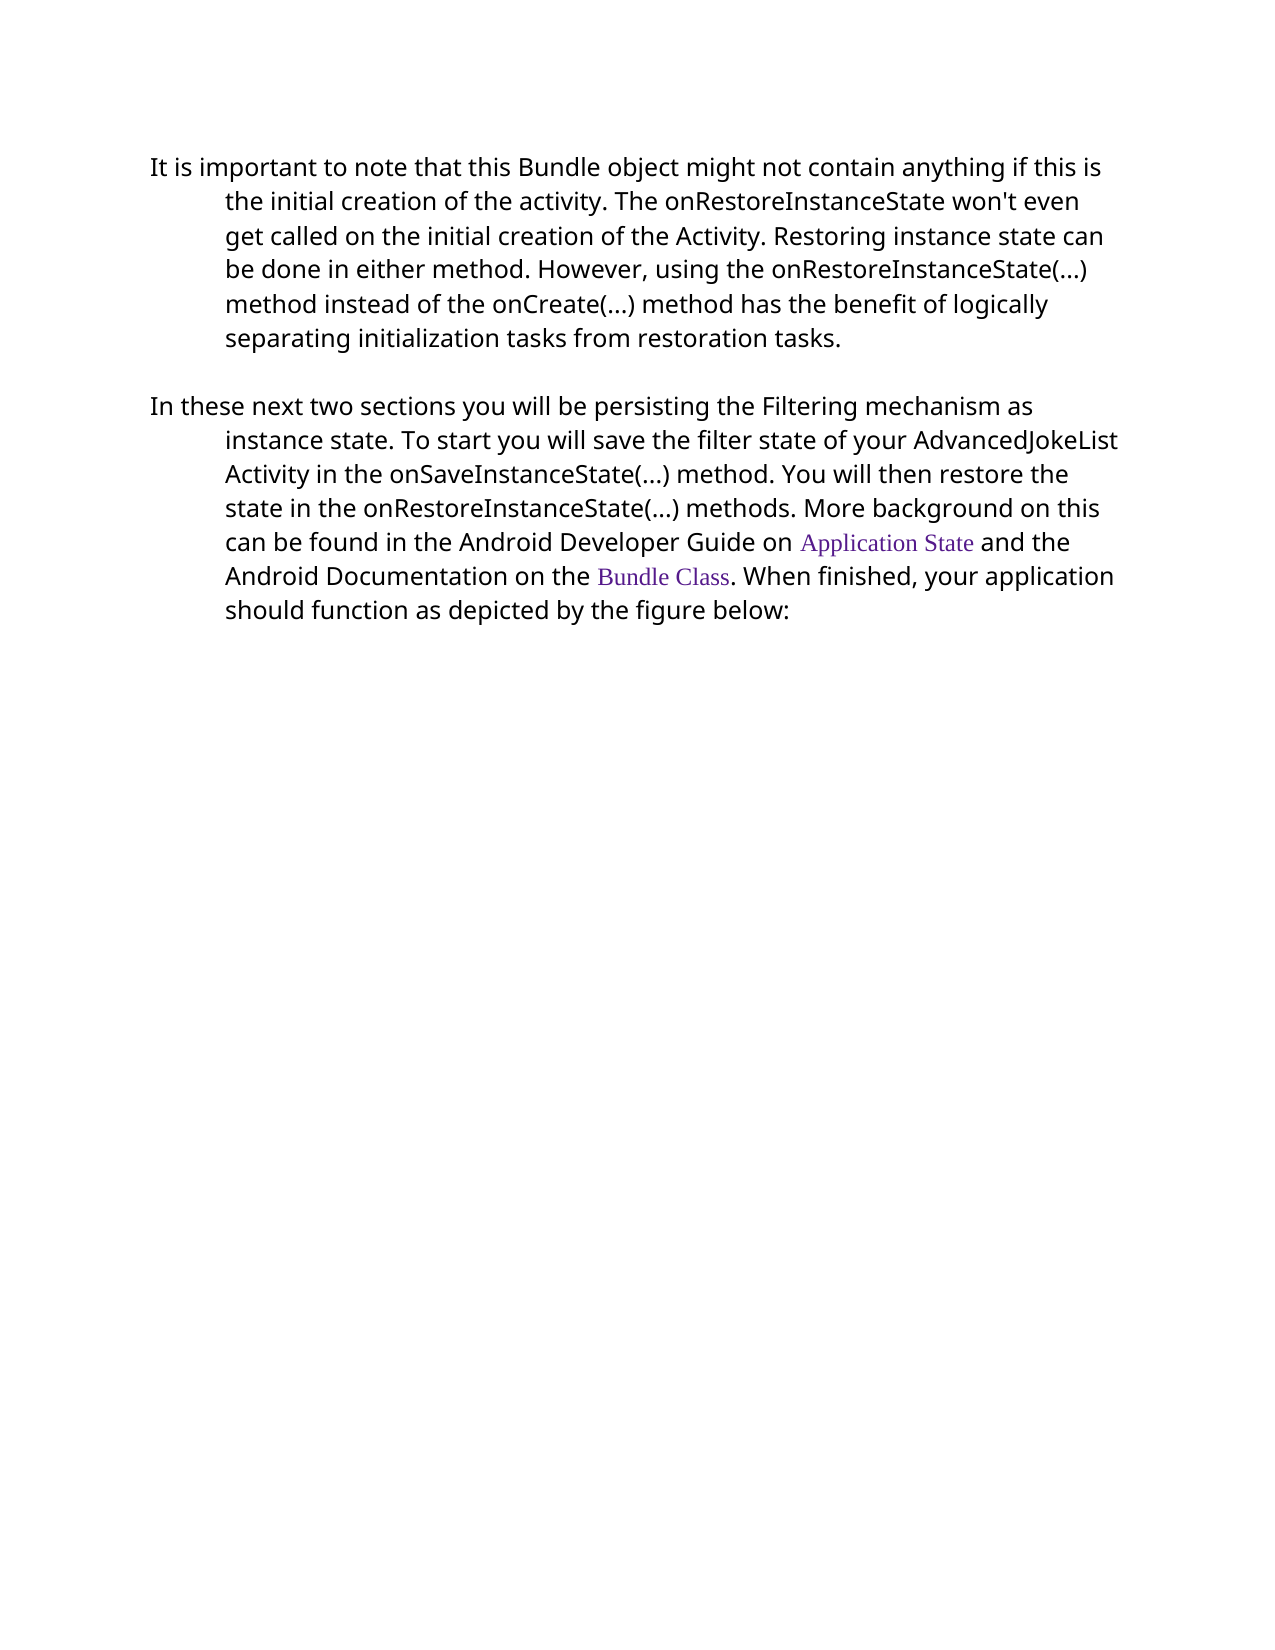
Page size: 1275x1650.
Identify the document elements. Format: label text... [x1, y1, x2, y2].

subtitle It is important to note that this Bundle object might not contain anything if this is the initial creation of the activity. The onRestoreInstanceState won't even get called on the initial creation of the Activity. Restoring instance state can be done in either method. However, using the onRestoreInstanceState(...) method instead of the onCreate(...) method has the benefit of logically separating initialization tasks from restoration tasks. [150, 150, 1125, 354]
subtitle In these next two sections you will be persisting the Filtering mechanism as instance state. To start you will save the filter state of your AdvancedJokeList Activity in the onSaveInstanceState(...) method. You will then restore the state in the onRestoreInstanceState(...) methods. More background on this can be found in the Android Developer Guide on Application State and the Android Documentation on the Bundle Class. When finished, your application should function as depicted by the figure below: [150, 388, 1125, 627]
